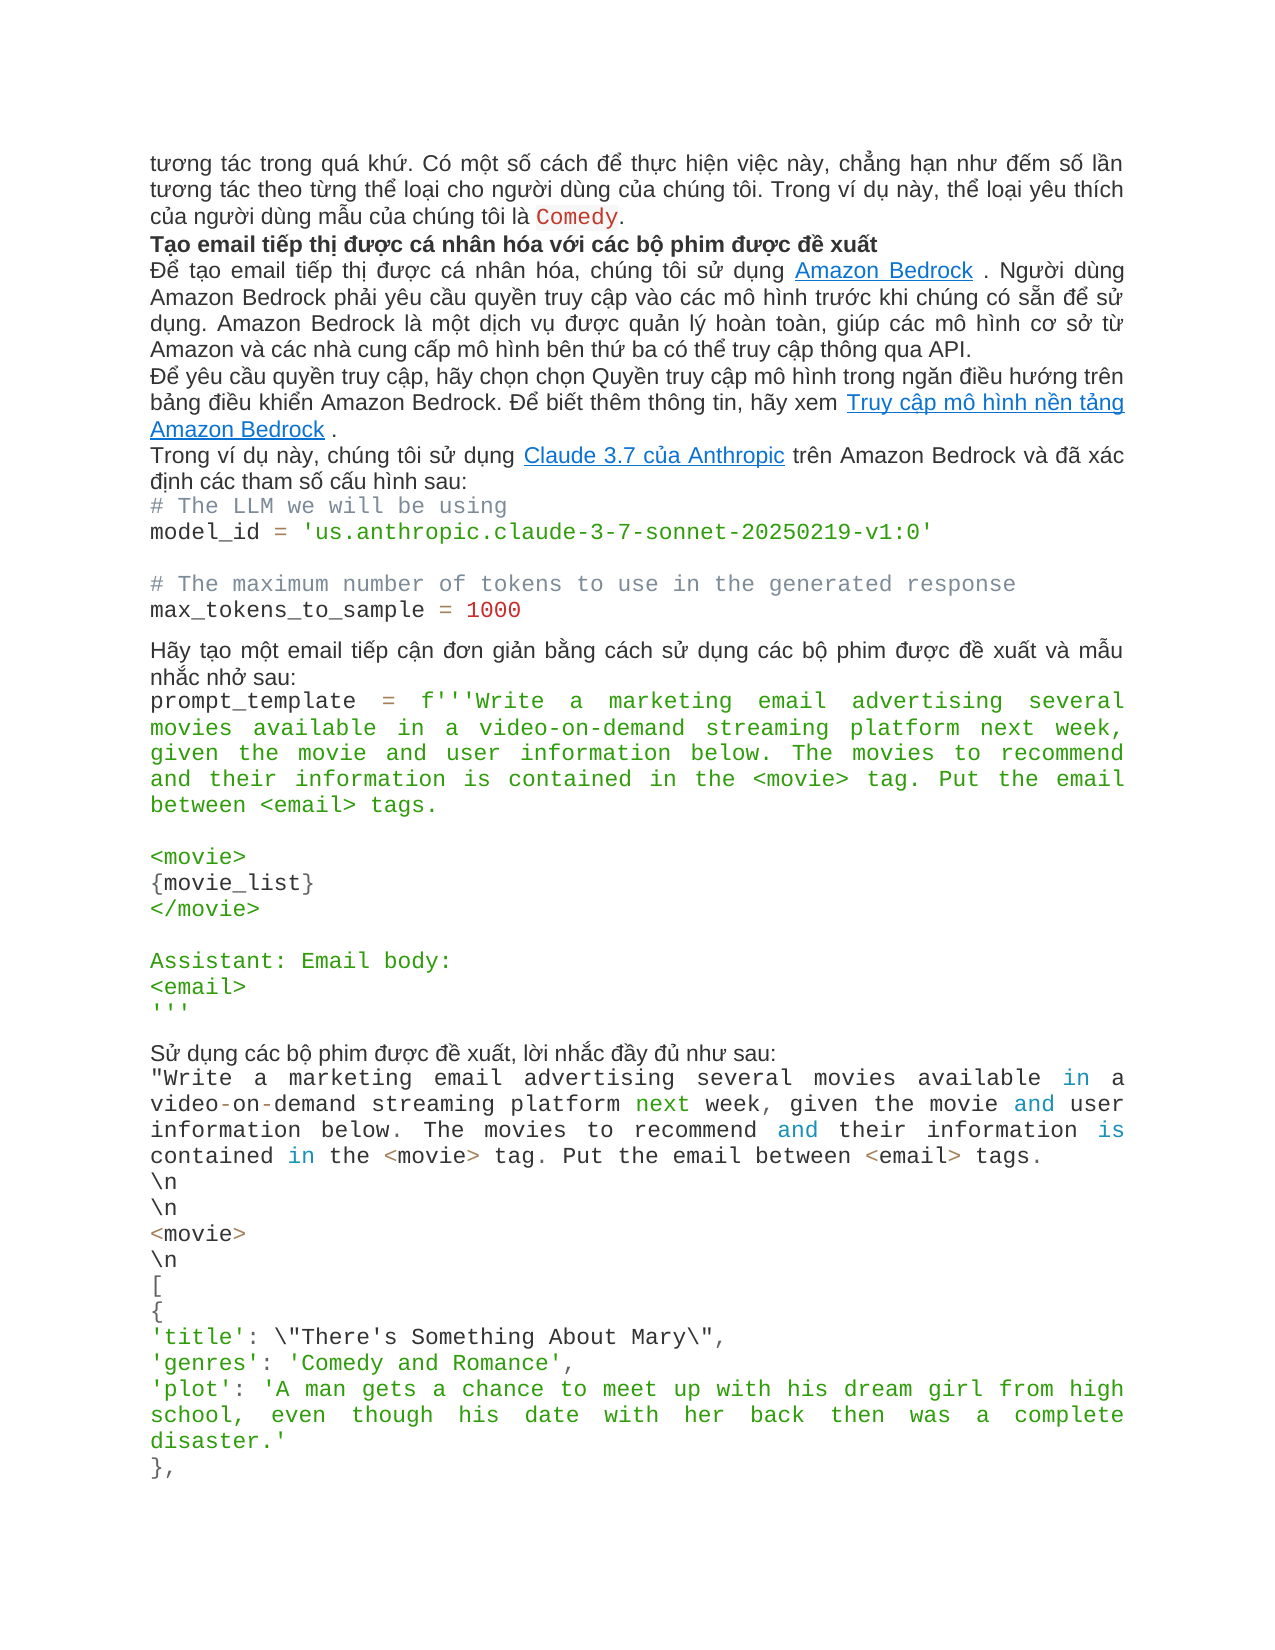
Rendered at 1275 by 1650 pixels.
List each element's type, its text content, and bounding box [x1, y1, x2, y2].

text \n [150, 1248, 1125, 1274]
text 'plot': 'A man gets a chance to meet up with his dream girl from high school, even though his date with her back then was a complete disaster.' [150, 1378, 1125, 1455]
text <movie> [150, 1222, 1125, 1248]
text prompt_template = f'''Write a marketing email advertising several movies available in a video-on-demand streaming platform next week, given the movie and user information below. The movies to recommend and their information is contained in the <movie> tag. Put the email between <email> tags. [150, 690, 1125, 819]
text <email> [150, 975, 1125, 1001]
text ''' [150, 1001, 1102, 1027]
text "Write a marketing email advertising several movies available in a video-on-demand streaming platform next week, given the movie and user information below. The movies to recommend and their information is contained in the <movie> tag. Put the email between <email> tags. [150, 1066, 1125, 1170]
text [ [150, 1274, 1125, 1300]
text Để tạo email tiếp thị được cá nhân hóa, chúng tôi sử dụng Amazon Bedrock . Người dùng Amazon Bedrock phải yêu cầu quyền truy cập vào các mô hình trước khi chúng có sẵn để sử dụng. Amazon Bedrock là một dịch vụ được quản lý hoàn toàn, giúp các mô hình cơ sở từ Amazon và các nhà cung cấp mô hình bên thứ ba có thể truy cập thông qua API. [150, 257, 1125, 363]
text # The LLM we will be using [150, 494, 1125, 521]
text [150, 150, 1125, 231]
text Sử dụng các bộ phim được đề xuất, lời nhắc đầy đủ như sau: [150, 1040, 1125, 1066]
text {movie_list} [150, 871, 1125, 897]
text Assistant: Email body: [150, 949, 1125, 975]
subtitle Tạo email tiếp thị được cá nhân hóa với các bộ phim được đề xuất [150, 231, 1125, 257]
text \n [150, 1196, 1125, 1222]
text Để yêu cầu quyền truy cập, hãy chọn chọn Quyền truy cập mô hình trong ngăn điều hướng trên bảng điều khiển Amazon Bedrock. Để biết thêm thông tin, hãy xem Truy cập mô hình nền tảng Amazon Bedrock . [150, 363, 1125, 442]
text model_id = 'us.anthropic.claude-3-7-sonnet-20250219-v1:0' [150, 521, 1125, 546]
text <movie> [150, 846, 1125, 871]
text \n [150, 1170, 1125, 1196]
text 'title': \"There's Something About Mary\", [150, 1326, 1125, 1352]
text }, [150, 1455, 1125, 1481]
text </movie> [150, 897, 1125, 923]
text { [150, 1300, 1125, 1326]
text 'genres': 'Comedy and Romance', [150, 1352, 1125, 1378]
text # The maximum number of tokens to use in the generated response [150, 572, 1125, 598]
text Hãy tạo một email tiếp cận đơn giản bằng cách sử dụng các bộ phim được đề xuất và mẫu nhắc nhở sau: [150, 637, 1125, 690]
text max_tokens_to_sample = 1000 [150, 598, 1102, 624]
text Trong ví dụ này, chúng tôi sử dụng Claude 3.7 của Anthropic trên Amazon Bedrock và đã xác định các tham số cấu hình sau: [150, 442, 1125, 494]
